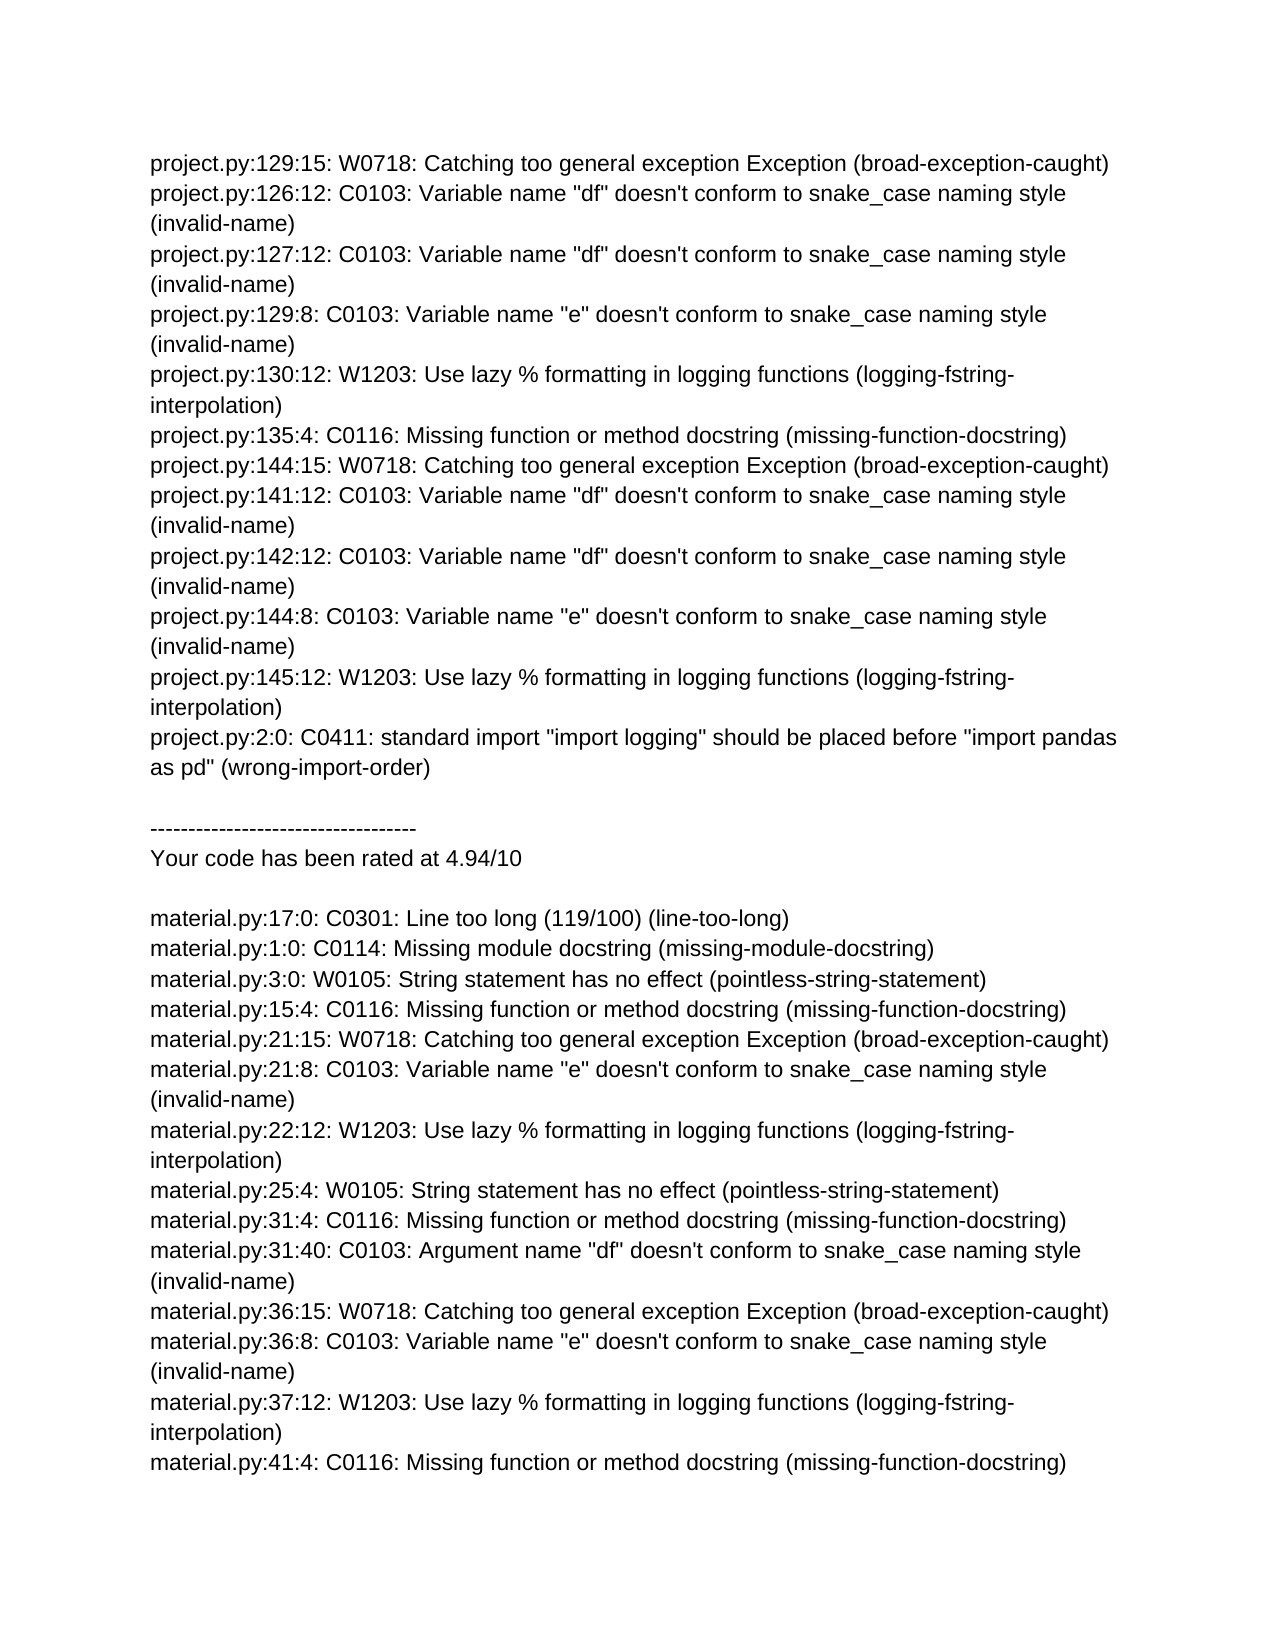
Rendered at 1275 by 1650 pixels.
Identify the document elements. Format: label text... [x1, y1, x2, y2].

text project.py:135:4: C0116: Missing function or method docstring (missing-function-docstring) [150, 422, 1125, 448]
text project.py:142:12: C0103: Variable name "df" doesn't conform to snake_case naming style (invalid-name) [150, 543, 1125, 599]
text material.py:37:12: W1203: Use lazy % formatting in logging functions (logging-fstring-interpolation) [150, 1388, 1125, 1445]
text project.py:2:0: C0411: standard import "import logging" should be placed before "import pandas as pd" (wrong-import-order) [150, 724, 1125, 781]
text project.py:127:12: C0103: Variable name "df" doesn't conform to snake_case naming style (invalid-name) [150, 241, 1125, 297]
text material.py:36:15: W0718: Catching too general exception Exception (broad-exception-caught) [150, 1298, 1125, 1324]
text material.py:3:0: W0105: String statement has no effect (pointless-string-statement) [150, 966, 1125, 992]
text material.py:21:8: C0103: Variable name "e" doesn't conform to snake_case naming style (invalid-name) [150, 1056, 1125, 1113]
text material.py:21:15: W0718: Catching too general exception Exception (broad-exception-caught) [150, 1026, 1125, 1052]
text project.py:144:15: W0718: Catching too general exception Exception (broad-exception-caught) [150, 452, 1125, 478]
text material.py:36:8: C0103: Variable name "e" doesn't conform to snake_case naming style (invalid-name) [150, 1328, 1125, 1385]
text project.py:145:12: W1203: Use lazy % formatting in logging functions (logging-fstring-interpolation) [150, 663, 1125, 720]
text material.py:31:40: C0103: Argument name "df" doesn't conform to snake_case naming style (invalid-name) [150, 1237, 1125, 1294]
text material.py:22:12: W1203: Use lazy % formatting in logging functions (logging-fstring-interpolation) [150, 1117, 1125, 1173]
text project.py:141:12: C0103: Variable name "df" doesn't conform to snake_case naming style (invalid-name) [150, 482, 1125, 539]
text project.py:126:12: C0103: Variable name "df" doesn't conform to snake_case naming style (invalid-name) [150, 180, 1125, 237]
text project.py:129:15: W0718: Catching too general exception Exception (broad-exception-caught) [150, 150, 1125, 176]
text project.py:130:12: W1203: Use lazy % formatting in logging functions (logging-fstring-interpolation) [150, 361, 1125, 418]
text material.py:31:4: C0116: Missing function or method docstring (missing-function-docstring) [150, 1207, 1125, 1234]
text material.py:1:0: C0114: Missing module docstring (missing-module-docstring) [150, 935, 1125, 962]
text project.py:129:8: C0103: Variable name "e" doesn't conform to snake_case naming style (invalid-name) [150, 301, 1125, 358]
text material.py:17:0: C0301: Line too long (119/100) (line-too-long) [150, 905, 1125, 932]
text ----------------------------------- [150, 814, 1125, 841]
text material.py:15:4: C0116: Missing function or method docstring (missing-function-docstring) [150, 996, 1125, 1022]
text Your code has been rated at 4.94/10 [150, 845, 1125, 871]
text project.py:144:8: C0103: Variable name "e" doesn't conform to snake_case naming style (invalid-name) [150, 603, 1125, 660]
text material.py:25:4: W0105: String statement has no effect (pointless-string-statement) [150, 1177, 1125, 1203]
text material.py:41:4: C0116: Missing function or method docstring (missing-function-docstring) [150, 1449, 1125, 1475]
